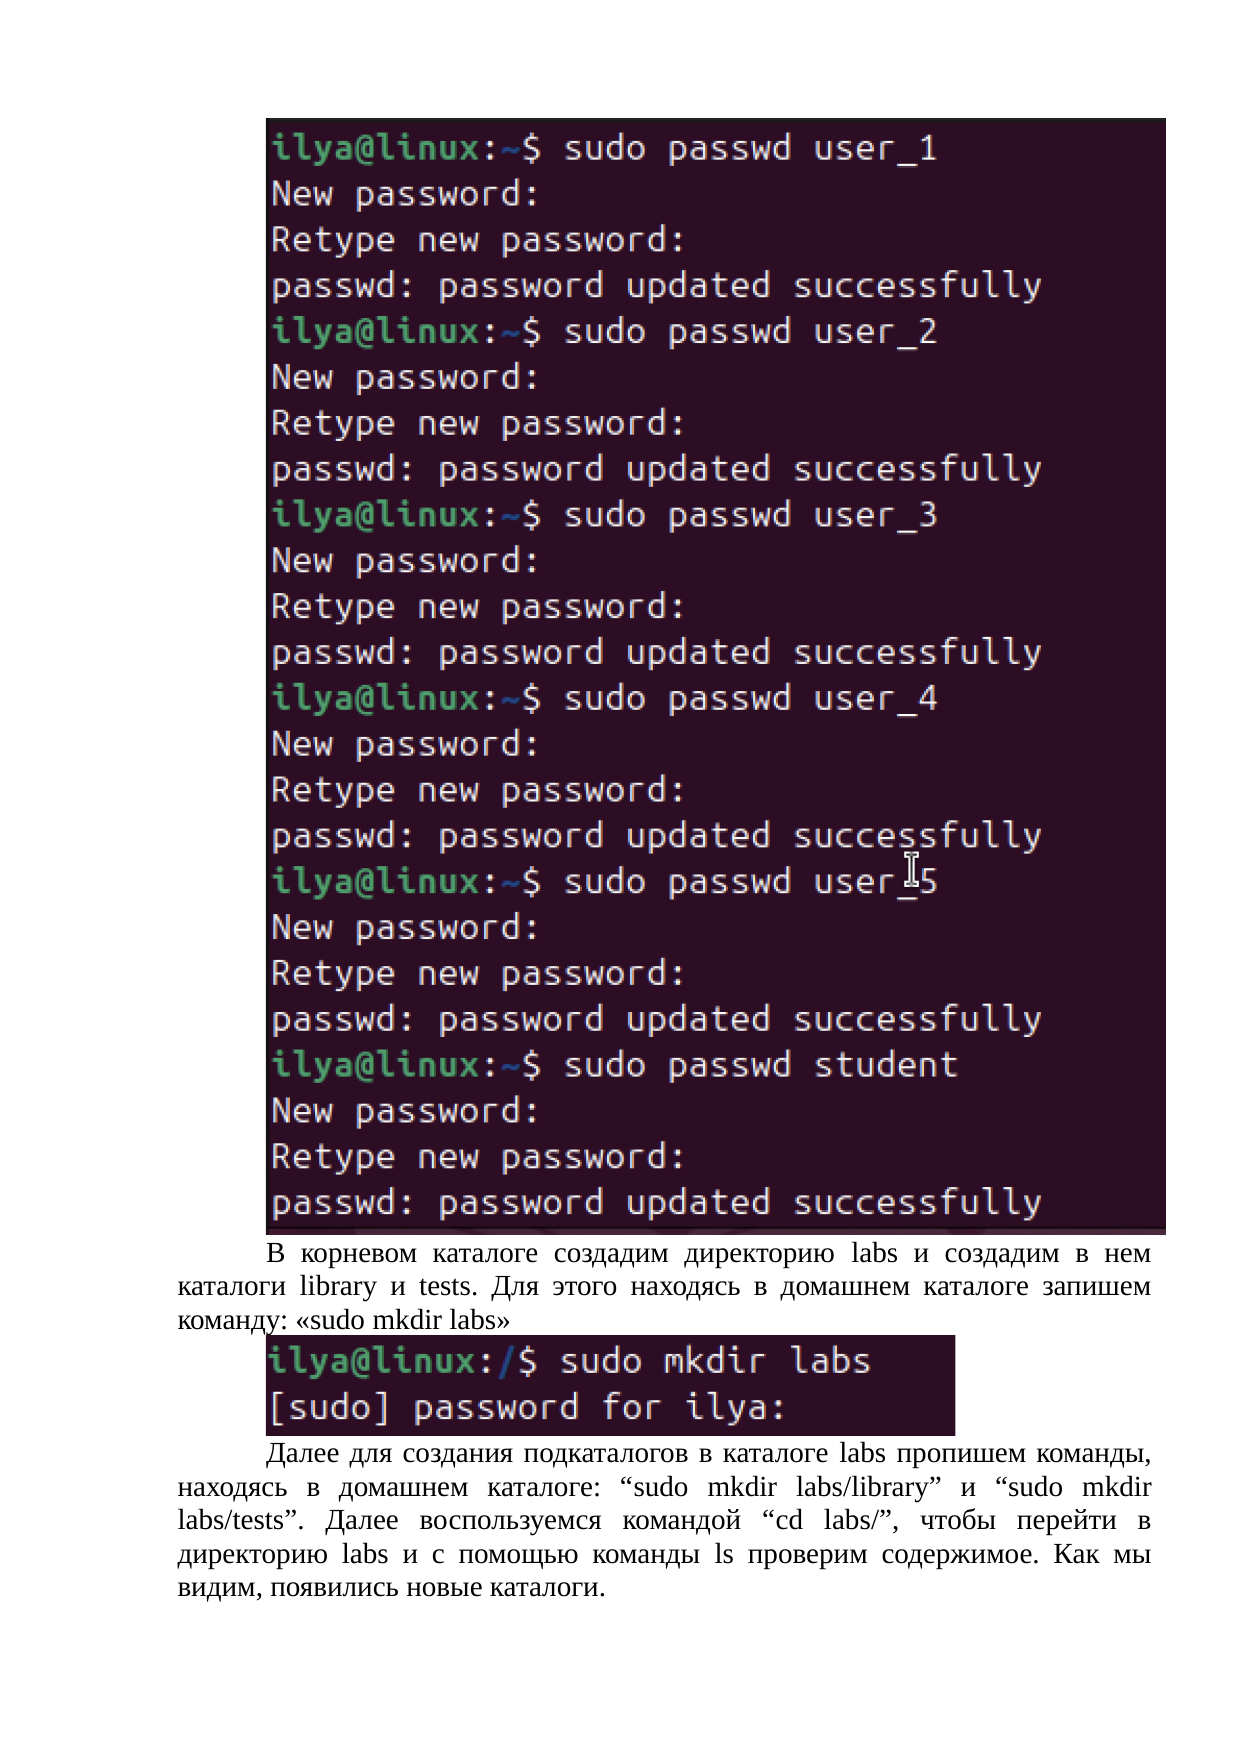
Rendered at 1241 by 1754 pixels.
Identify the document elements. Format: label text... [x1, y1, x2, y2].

picture [265, 1335, 956, 1436]
picture [265, 118, 1166, 1235]
text Далее для создания подкаталогов в каталоге labs пропишем команды, находясь в домашнем каталоге: “sudo mkdir labs/library” и “sudo mkdir labs/tests”. Далее воспользуемся командой “cd labs/”, чтобы перейти в директорию labs и с помощью команды ls проверим содержимое. Как мы видим, появились новые каталоги. [177, 1435, 1152, 1603]
text В корневом каталоге создадим директорию labs и создадим в нем каталоги library и tests. Для этого находясь в домашнем каталоге запишем команду: «sudo mkdir labs» [177, 1235, 1152, 1335]
